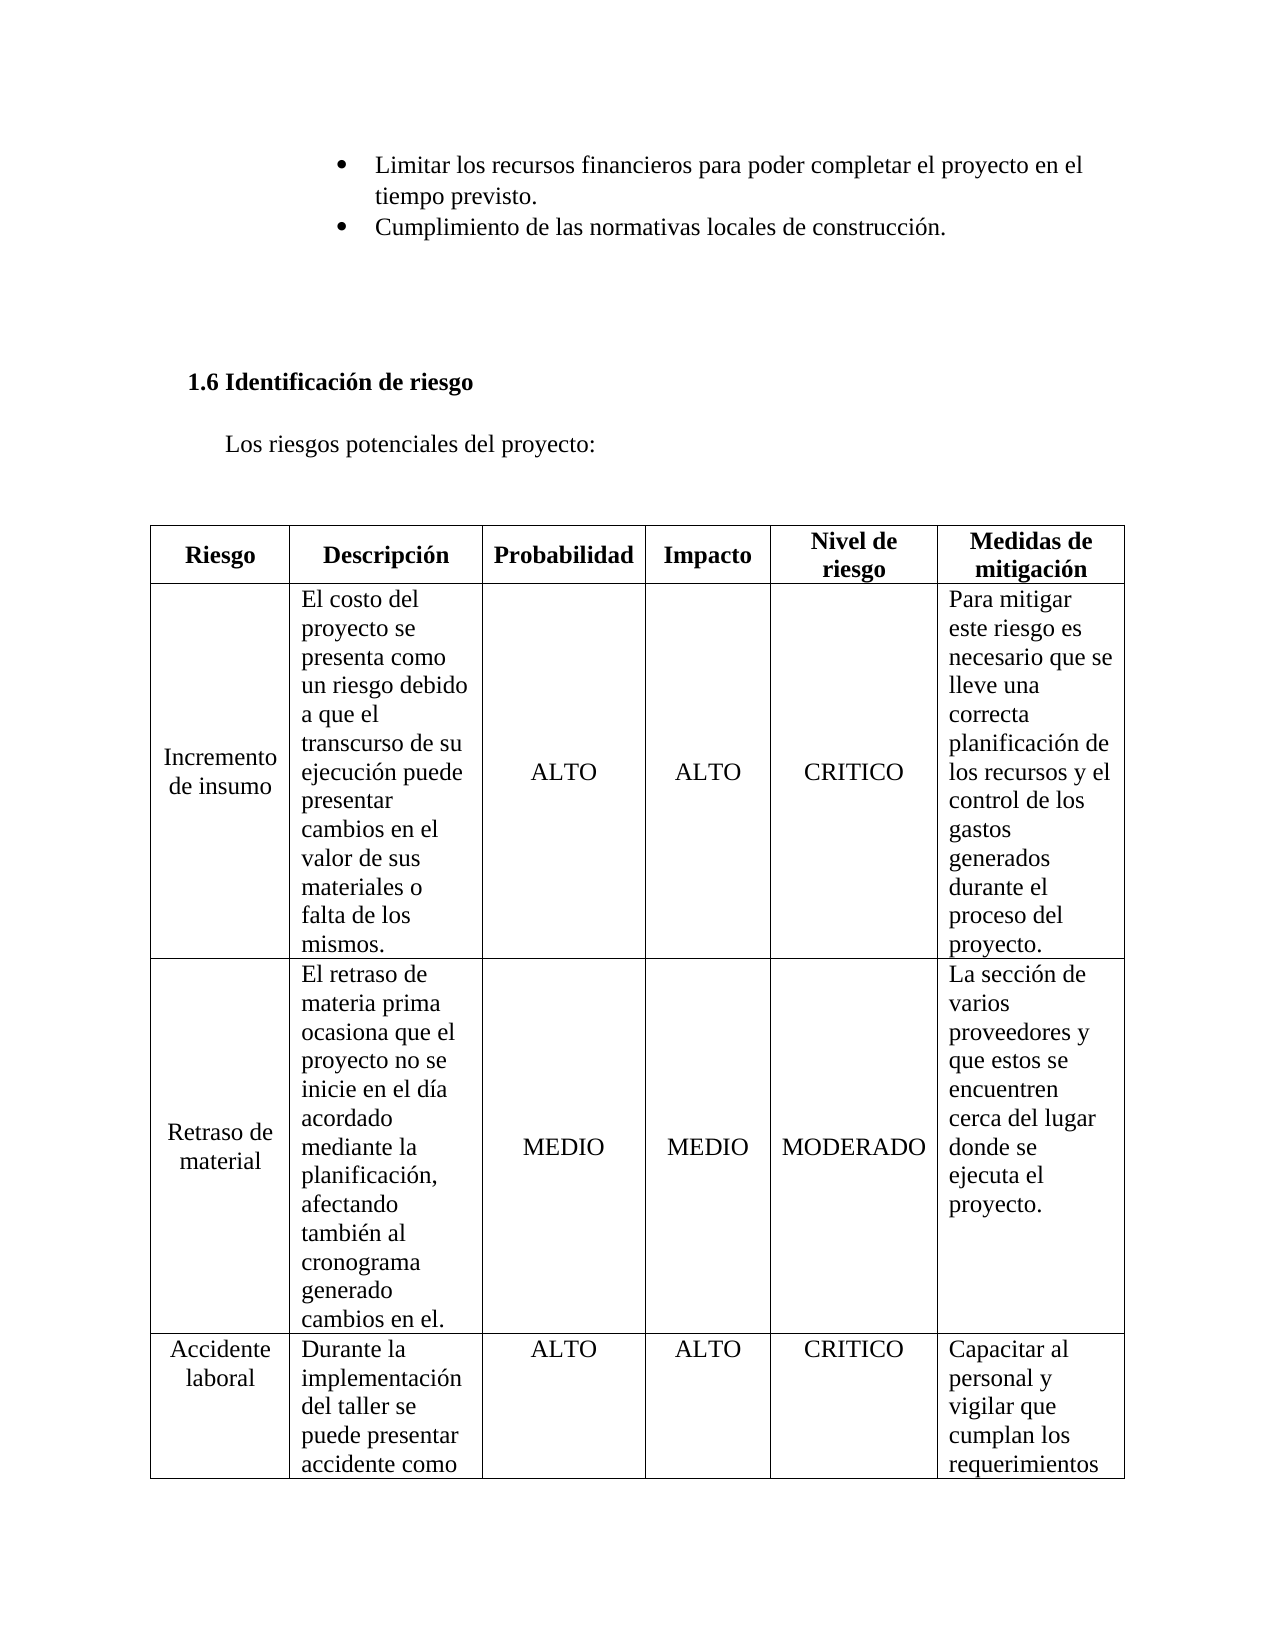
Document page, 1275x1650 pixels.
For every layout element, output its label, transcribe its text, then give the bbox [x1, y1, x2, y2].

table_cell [938, 1334, 1124, 1478]
table_header Medidas de mitigación [938, 526, 1124, 583]
list Los riesgos potenciales del proyecto: [225, 429, 1125, 458]
table_header Nivel de riesgo [771, 526, 937, 583]
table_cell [290, 1334, 482, 1478]
table_header Probabilidad [483, 526, 645, 583]
list Identificación de riesgo [187, 367, 1125, 396]
table_cell MEDIO [483, 959, 645, 1333]
table_cell Incremento de insumo [151, 584, 289, 958]
table_cell Retraso de material [151, 959, 289, 1333]
table_cell ALTO [646, 584, 770, 958]
table_header Descripción [290, 526, 482, 583]
table_cell CRITICO [771, 584, 937, 958]
table_header Riesgo [151, 526, 289, 583]
list Limitar los recursos financieros para poder completar el proyecto en el tiempo previsto. [337, 150, 1125, 210]
table_header Impacto [646, 526, 770, 583]
table_cell MEDIO [646, 959, 770, 1333]
table_cell El costo del proyecto se presenta como un riesgo debido a que el transcurso de su ejecución puede presentar cambios en el valor de sus materiales o falta de los mismos. [290, 584, 482, 958]
table_cell MODERADO [771, 959, 937, 1333]
table_cell ALTO [646, 1334, 770, 1478]
table_cell CRITICO [771, 1334, 937, 1478]
table_cell Para mitigar este riesgo es necesario que se lleve una correcta planificación de los recursos y el control de los gastos generados durante el proceso del proyecto. [938, 584, 1124, 958]
table_cell Accidente laboral [151, 1334, 289, 1478]
table_cell ALTO [483, 1334, 645, 1478]
table_cell El retraso de materia prima ocasiona que el proyecto no se inicie en el día acordado mediante la planificación, afectando también al cronograma generado cambios en el. [290, 959, 482, 1333]
list Cumplimiento de las normativas locales de construcción. [337, 212, 1125, 241]
table_cell ALTO [483, 584, 645, 958]
table_cell La sección de varios proveedores y que estos se encuentren cerca del lugar donde se ejecuta el proyecto. [938, 959, 1124, 1333]
